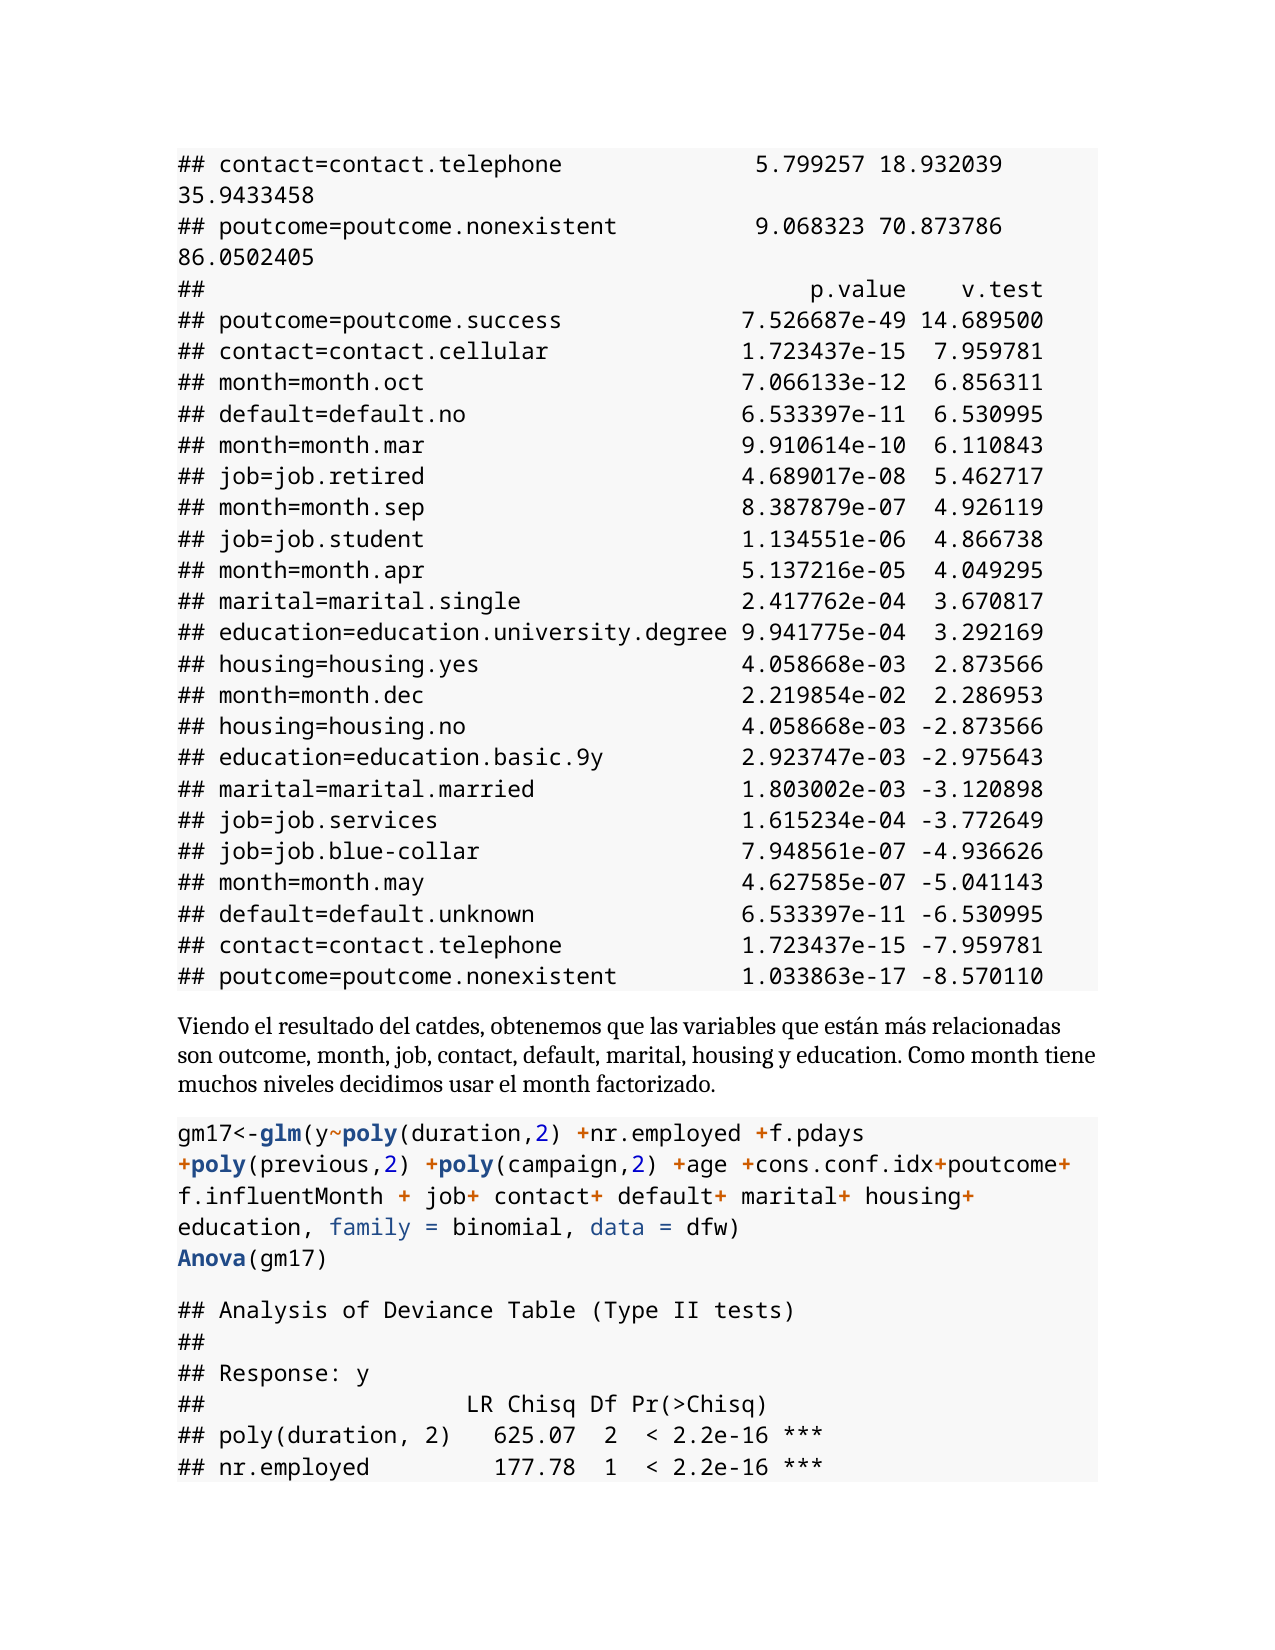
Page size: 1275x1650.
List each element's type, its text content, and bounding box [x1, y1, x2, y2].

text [177, 1294, 1098, 1482]
text Viendo el resultado del catdes, obtenemos que las variables que están más relacionadas son outcome, month, job, contact, default, marital, housing y education. Como month tiene muchos niveles decidimos usar el month factorizado. [177, 1012, 1098, 1098]
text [177, 148, 1098, 991]
text gm17<-glm(y~poly(duration,2) +nr.employed +f.pdays +poly(previous,2) +poly(campaign,2) +age +cons.conf.idx+poutcome+ f.influentMonth + job+ contact+ default+ marital+ housing+ education, family = binomial, data = dfw) Anova(gm17) [177, 1117, 1098, 1273]
